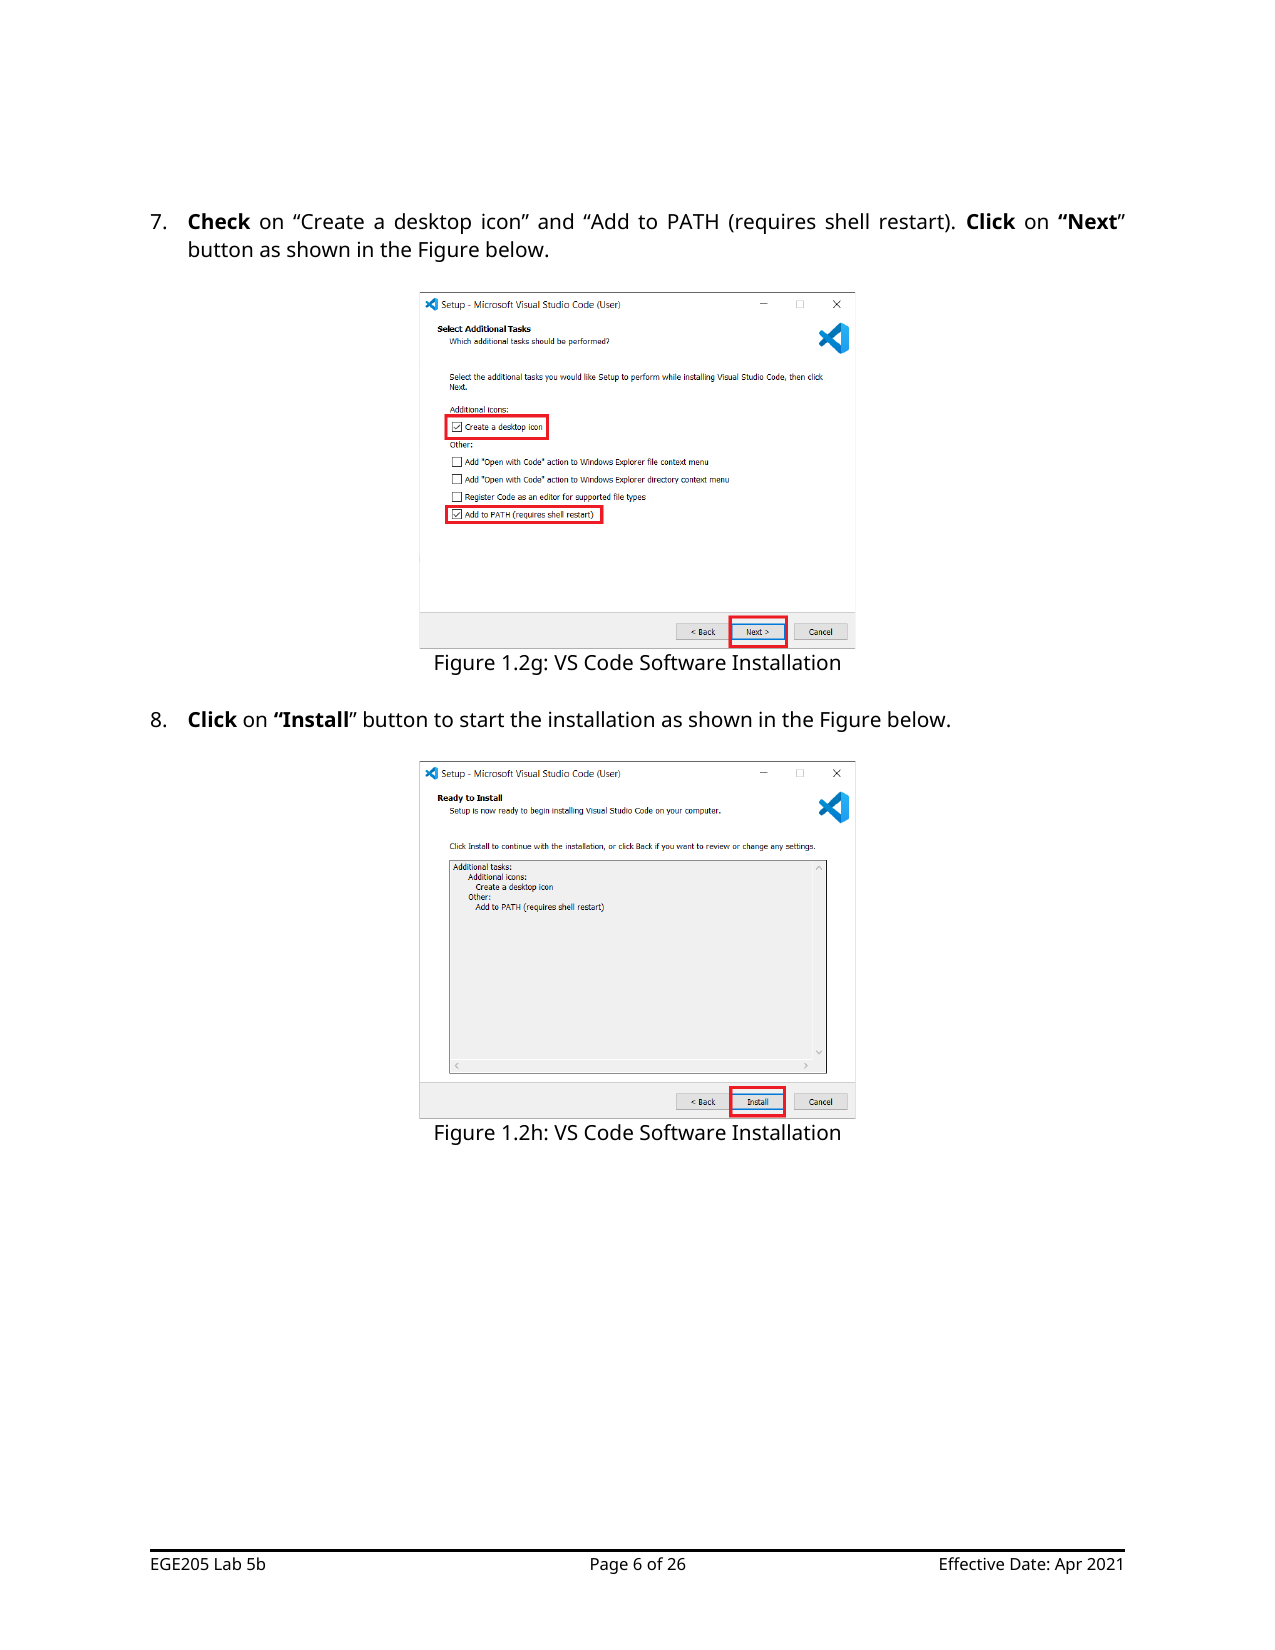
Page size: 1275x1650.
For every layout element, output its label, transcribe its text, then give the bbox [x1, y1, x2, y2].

text Figure 1.2g: VS Code Software Installation [150, 648, 1125, 677]
text Figure 1.2h: VS Code Software Installation [150, 1118, 1125, 1147]
list Check on “Create a desktop icon” and “Add to PATH (requires shell restart). Click on “Next” button as shown in the Figure below. [150, 207, 1125, 264]
list Click on “Install” button to start the installation as shown in the Figure below. [150, 705, 1125, 733]
picture [419, 292, 856, 649]
picture [419, 761, 856, 1119]
